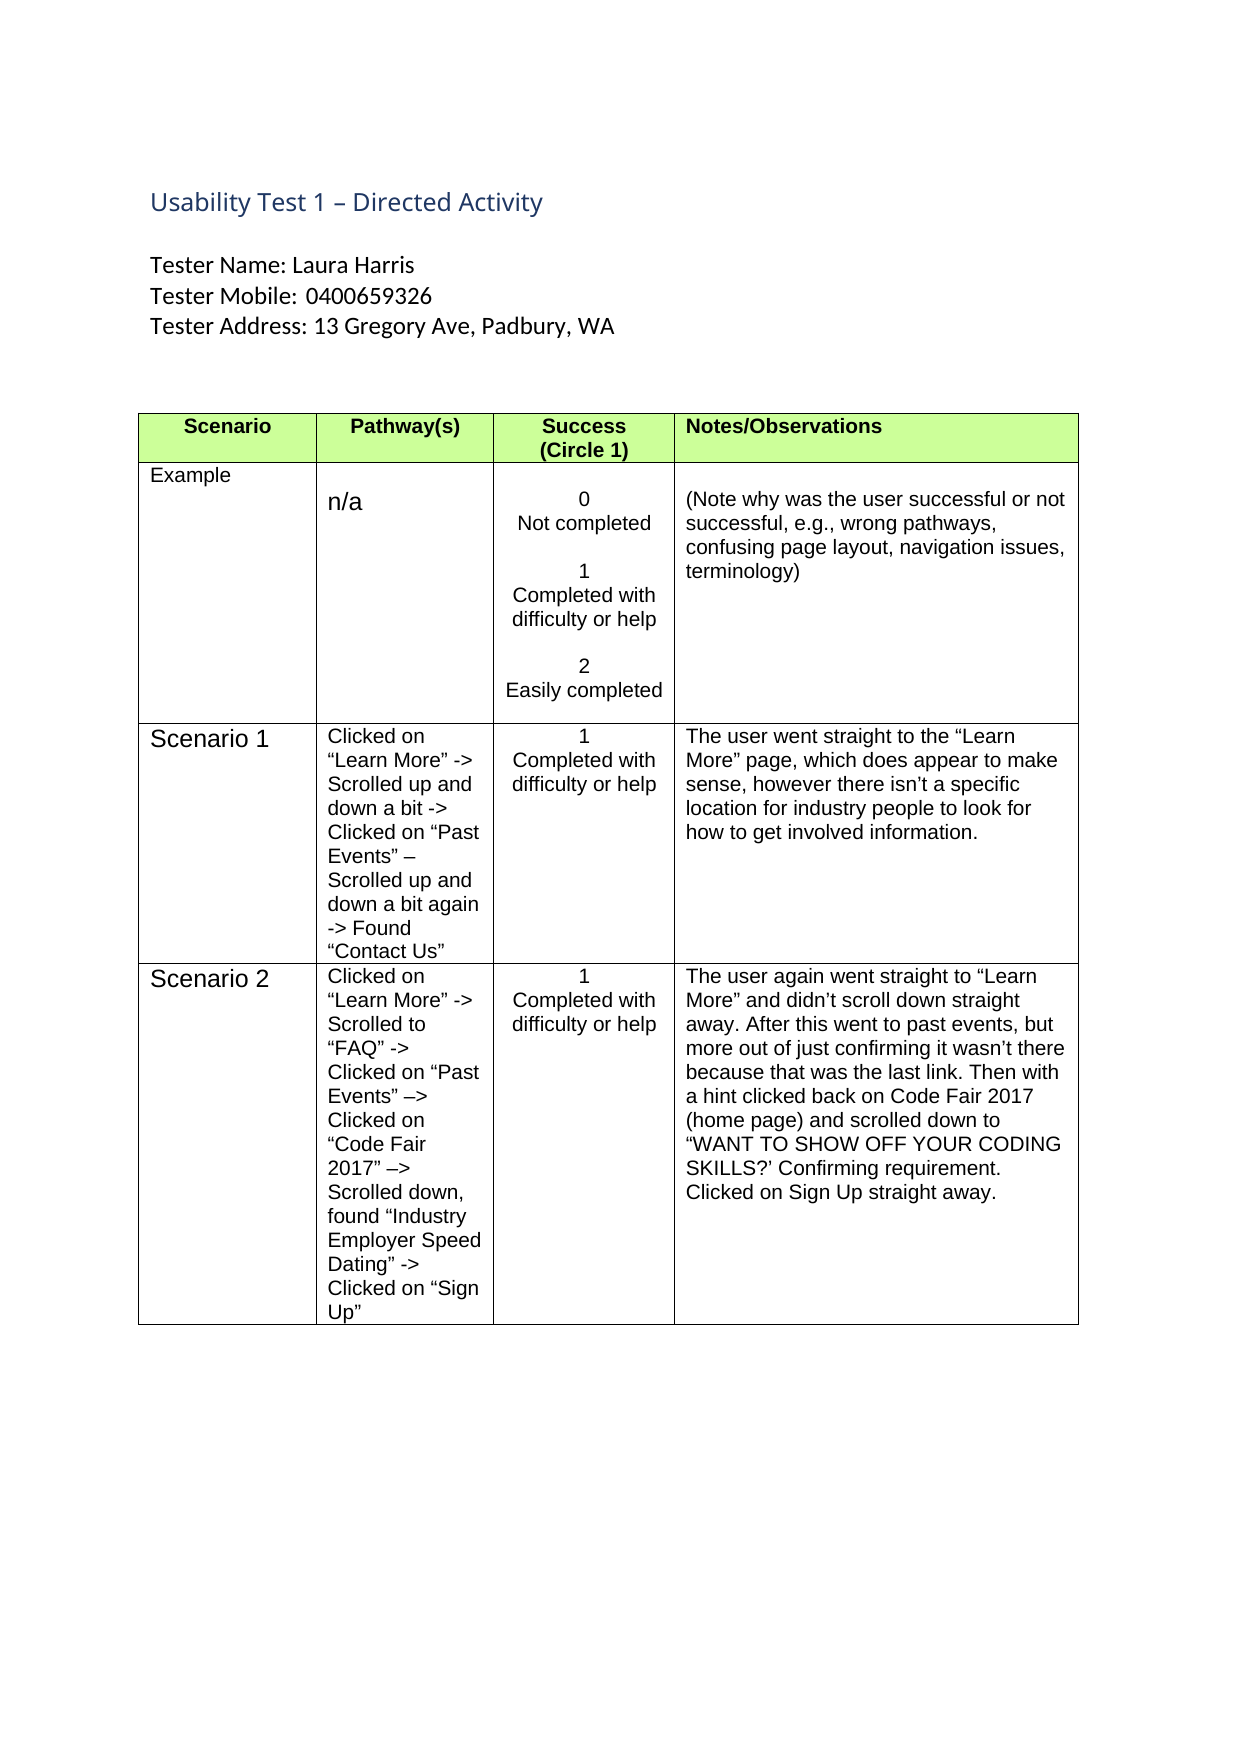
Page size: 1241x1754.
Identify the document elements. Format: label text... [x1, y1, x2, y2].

subtitle Usability Test 1 – Directed Activity [150, 185, 1090, 219]
table_header Success (Circle 1) [494, 414, 674, 462]
table_cell Clicked on “Learn More” -> Scrolled to “FAQ” -> Clicked on “Past Events” –> Clicked on “Code Fair 2017” –> Scrolled down, found “Industry Employer Speed Dating” -> Clicked on “Sign Up” [317, 964, 493, 1324]
table_header Pathway(s) [317, 414, 493, 462]
table_cell 1 Completed with difficulty or help [494, 964, 674, 1324]
table_cell 1 Completed with difficulty or help [494, 724, 674, 963]
table_cell (Note why was the user successful or not successful, e.g., wrong pathways, confusing page layout, navigation issues, terminology) [675, 463, 1078, 723]
table_cell The user again went straight to “Learn More” and didn’t scroll down straight away. After this went to past events, but more out of just confirming it wasn’t there because that was the last link. Then with a hint clicked back on Code Fair 2017 (home page) and scrolled down to “WANT TO SHOW OFF YOUR CODING SKILLS?’ Confirming requirement. Clicked on Sign Up straight away. [675, 964, 1078, 1324]
table_cell Scenario 2 [139, 964, 316, 1324]
text Tester Name: Laura Harris [150, 249, 1090, 280]
text Tester Address: 13 Gregory Ave, Padbury, WA [150, 310, 1090, 341]
table_cell Example [139, 463, 316, 723]
table_header Notes/Observations [675, 414, 1078, 462]
table_cell Scenario 1 [139, 724, 316, 963]
table_cell The user went straight to the “Learn More” page, which does appear to make sense, however there isn’t a specific location for industry people to look for how to get involved information. [675, 724, 1078, 963]
table_cell 0 Not completed 1 Completed with difficulty or help 2 Easily completed [494, 463, 674, 723]
table_header Scenario [139, 414, 316, 462]
table_cell Clicked on “Learn More” -> Scrolled up and down a bit -> Clicked on “Past Events” – Scrolled up and down a bit again -> Found “Contact Us” [317, 724, 493, 963]
table_cell n/a [317, 463, 493, 723]
text Tester Mobile: 0400659326 [150, 280, 1090, 310]
